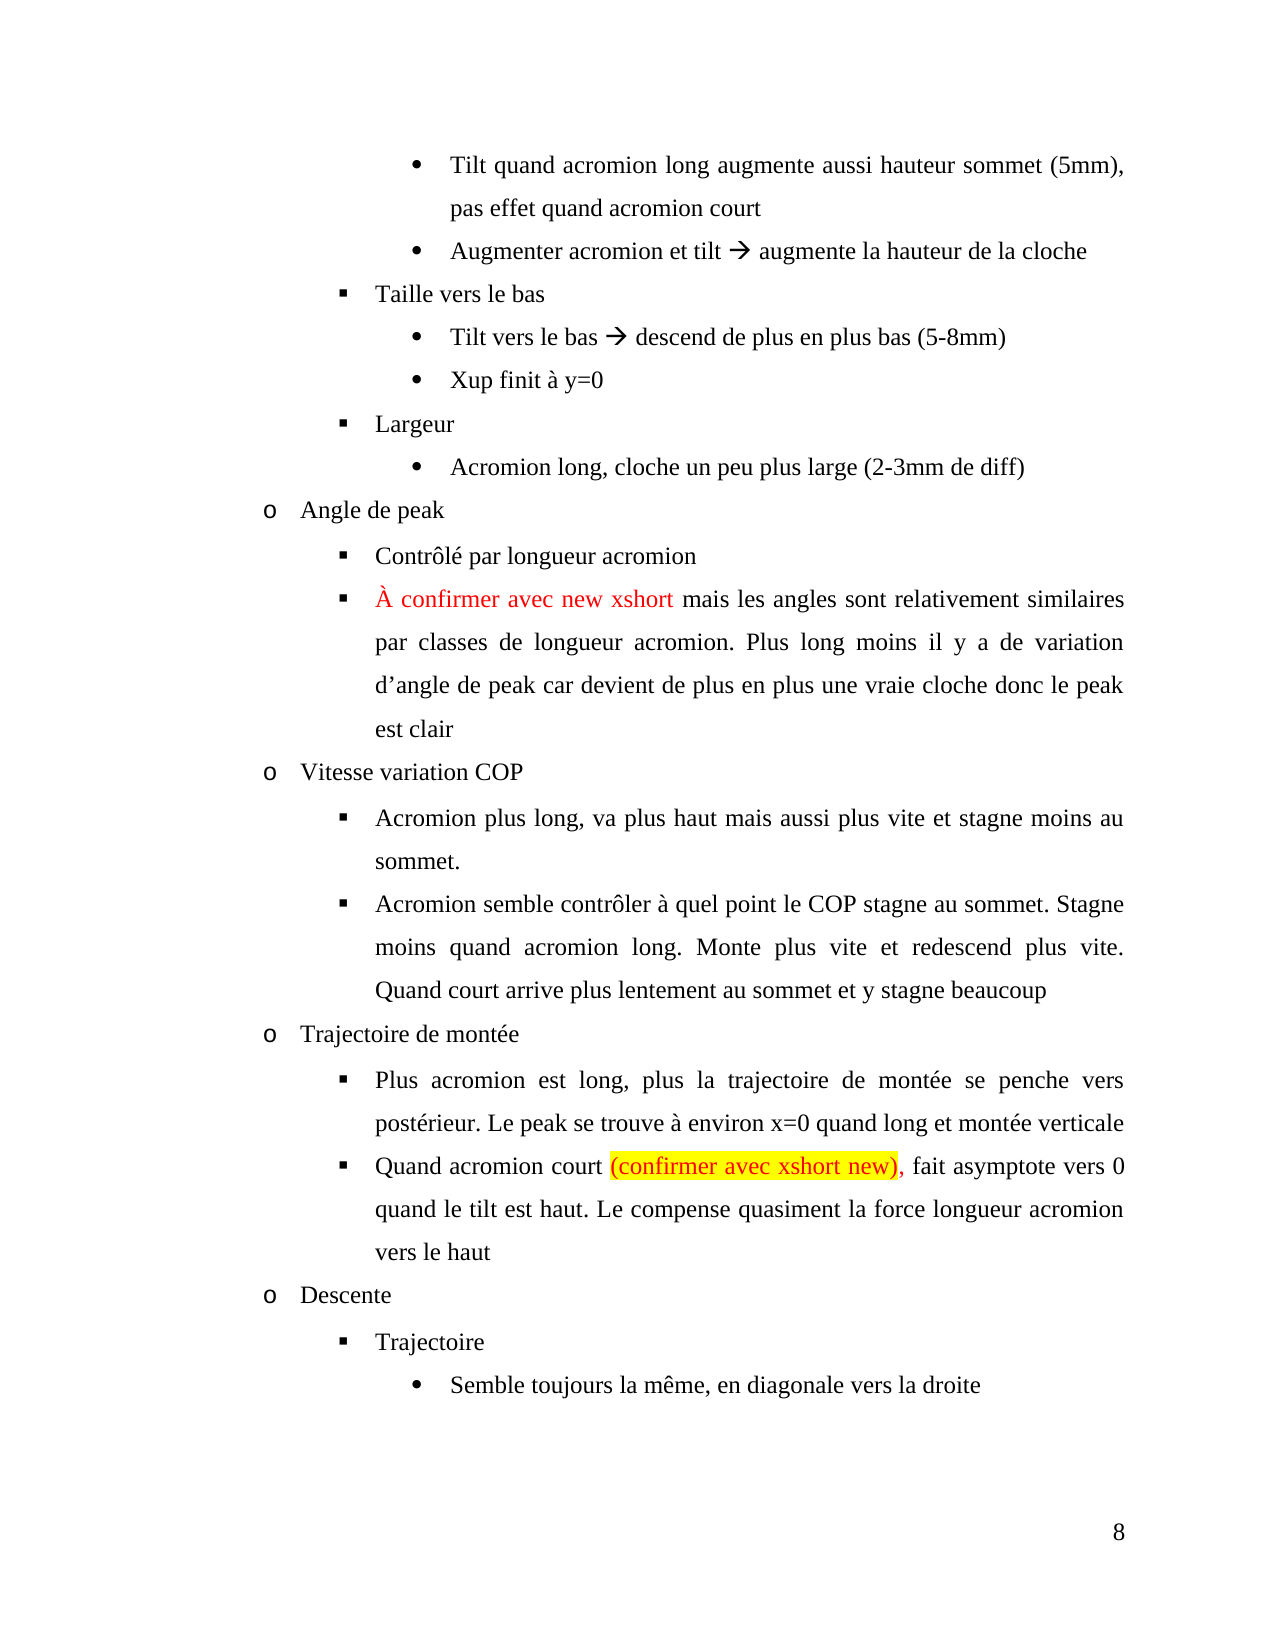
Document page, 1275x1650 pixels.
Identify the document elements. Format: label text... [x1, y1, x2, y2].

list Trajectoire [337, 1327, 1125, 1356]
list Augmenter acromion et tilt augmente la hauteur de la cloche [412, 236, 1125, 265]
list Vitesse variation COP [262, 757, 1125, 788]
list Plus acromion est long, plus la trajectoire de montée se penche vers postérieur. Le peak se trouve à environ x=0 quand long et montée verticale [337, 1065, 1125, 1137]
list Contrôlé par longueur acromion [337, 541, 1125, 570]
list Semble toujours la même, en diagonale vers la droite [412, 1370, 1125, 1399]
list Acromion long, cloche un peu plus large (2-3mm de diff) [412, 452, 1125, 481]
list Acromion semble contrôler à quel point le COP stagne au sommet. Stagne moins quand acromion long. Monte plus vite et redescend plus vite. Quand court arrive plus lentement au sommet et y stagne beaucoup [337, 889, 1125, 1004]
list Xup finit à y=0 [412, 366, 1125, 394]
list Largeur [337, 409, 1125, 437]
list À confirmer avec new xshort mais les angles sont relativement similaires par classes de longueur acromion. Plus long moins il y a de variation d’angle de peak car devient de plus en plus une vraie cloche donc le peak est clair [337, 584, 1125, 742]
list Descente [262, 1281, 1125, 1311]
list Angle de peak [262, 495, 1125, 526]
list Trajectoire de montée [262, 1019, 1125, 1049]
list Tilt quand acromion long augmente aussi hauteur sommet (5mm), pas effet quand acromion court [412, 150, 1125, 222]
list Tilt vers le bas descend de plus en plus bas (5-8mm) [412, 322, 1125, 351]
list Quand acromion court (confirmer avec xshort new), fait asymptote vers 0 quand le tilt est haut. Le compense quasiment la force longueur acromion vers le haut [337, 1151, 1125, 1266]
list Acromion plus long, va plus haut mais aussi plus vite et stagne moins au sommet. [337, 803, 1125, 875]
list Taille vers le bas [337, 279, 1125, 308]
